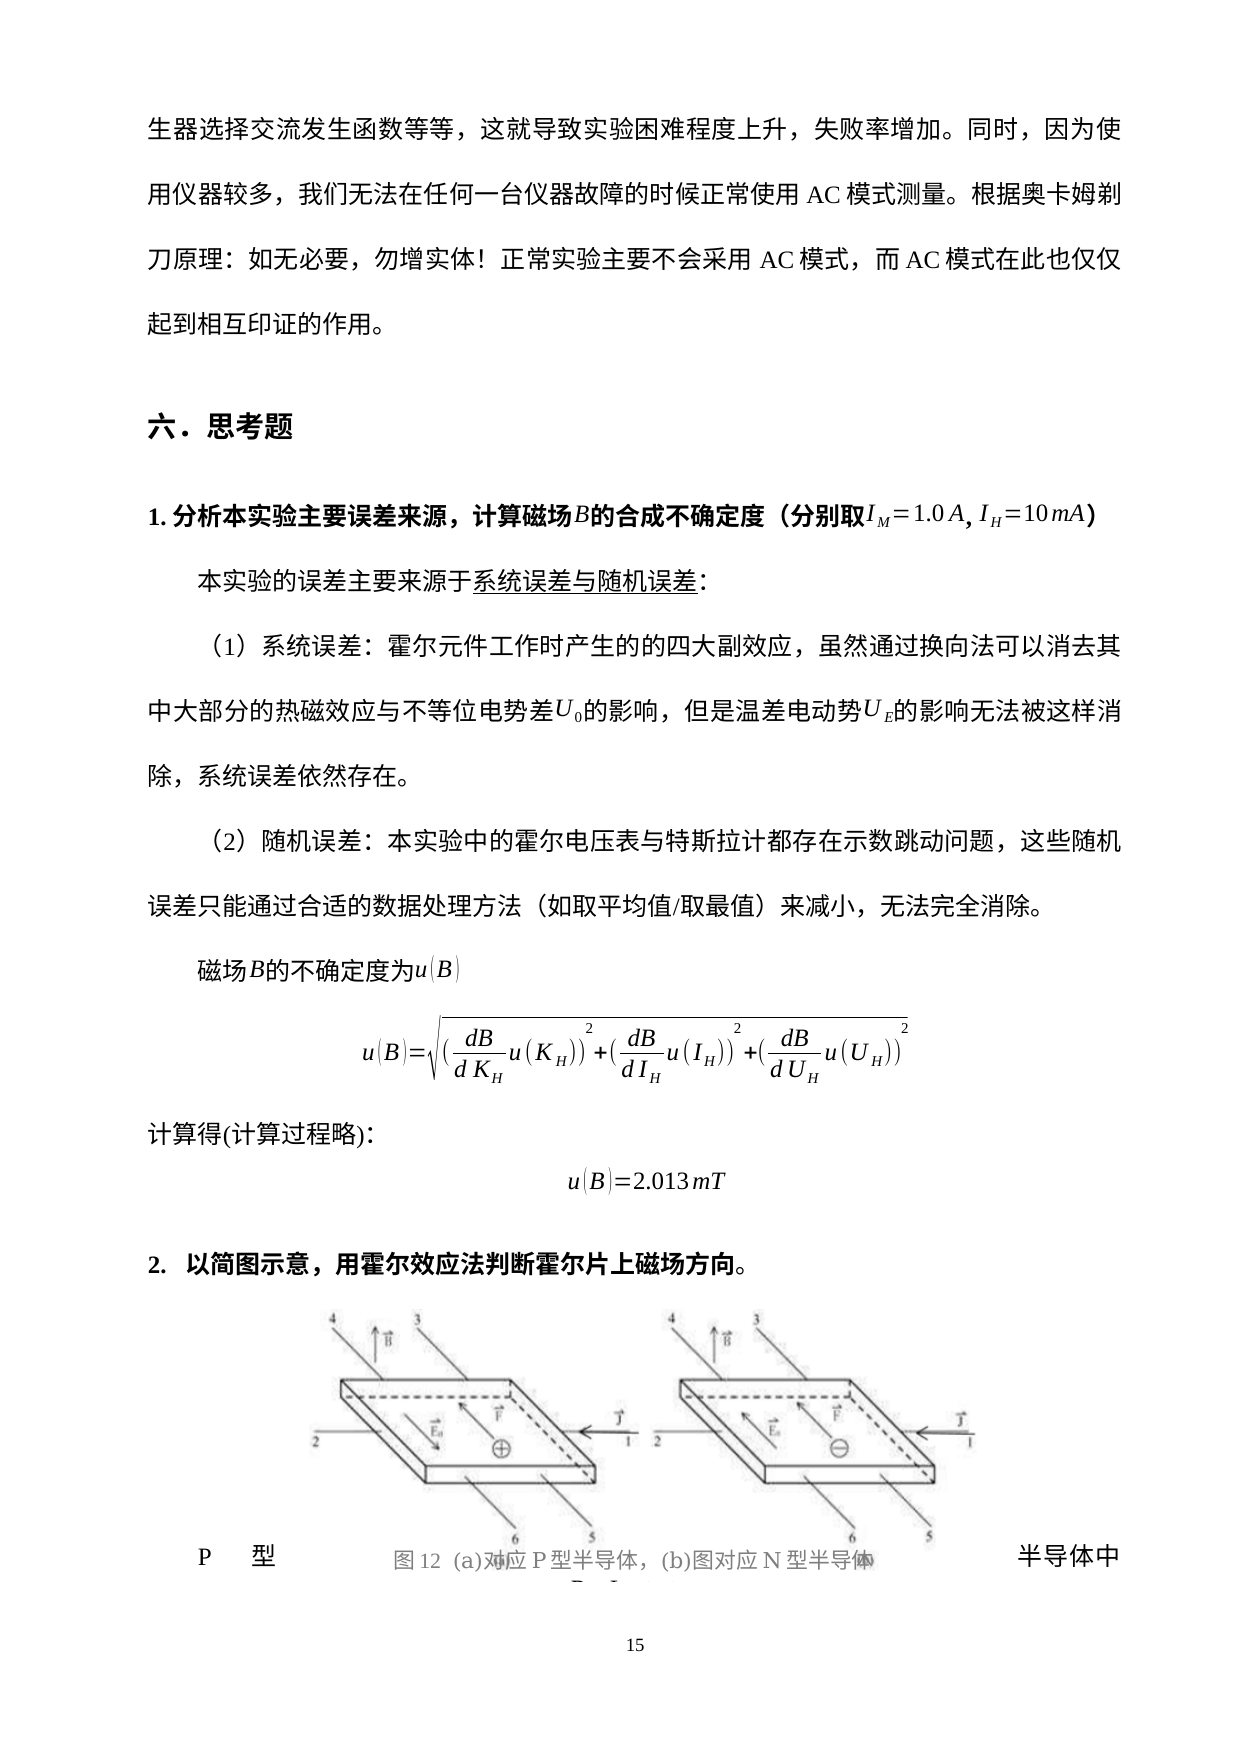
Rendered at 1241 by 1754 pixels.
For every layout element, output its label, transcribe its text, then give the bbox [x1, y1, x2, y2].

list 以简图示意，用霍尔效应法判断霍尔片上磁场方向。 [148, 1230, 1122, 1295]
text 本实验的误差主要来源于系统误差与随机误差： [148, 547, 1122, 612]
text （1）系统误差：霍尔元件工作时产生的的四大副效应，虽然通过换向法可以消去其中大部分的热磁效应与不等位电势差的影响，但是温差电动势的影响无法被这样消除，系统误差依然存在。 [148, 612, 1122, 807]
text 计算得(计算过程略)： [148, 1100, 1122, 1165]
text （2）随机误差：本实验中的霍尔电压表与特斯拉计都存在示数跳动问题，这些随机误差只能通过合适的数据处理方法（如取平均值/取最值）来减小，无法完全消除。 [148, 807, 1122, 937]
text P型半导体中，磁场B与成右手螺旋关系。 [999, 1522, 1122, 1587]
text 1. 分析本实验主要误差来源，计算磁场的合成不确定度（分别取, ） [148, 482, 1122, 547]
subtitle 六．思考题 [148, 392, 1122, 457]
picture [295, 1309, 999, 1590]
text P型半导体中，磁场B与成右手螺旋关系。 [148, 1522, 295, 1587]
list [148, 95, 1122, 355]
text 磁场的不确定度为 [148, 937, 1122, 1002]
